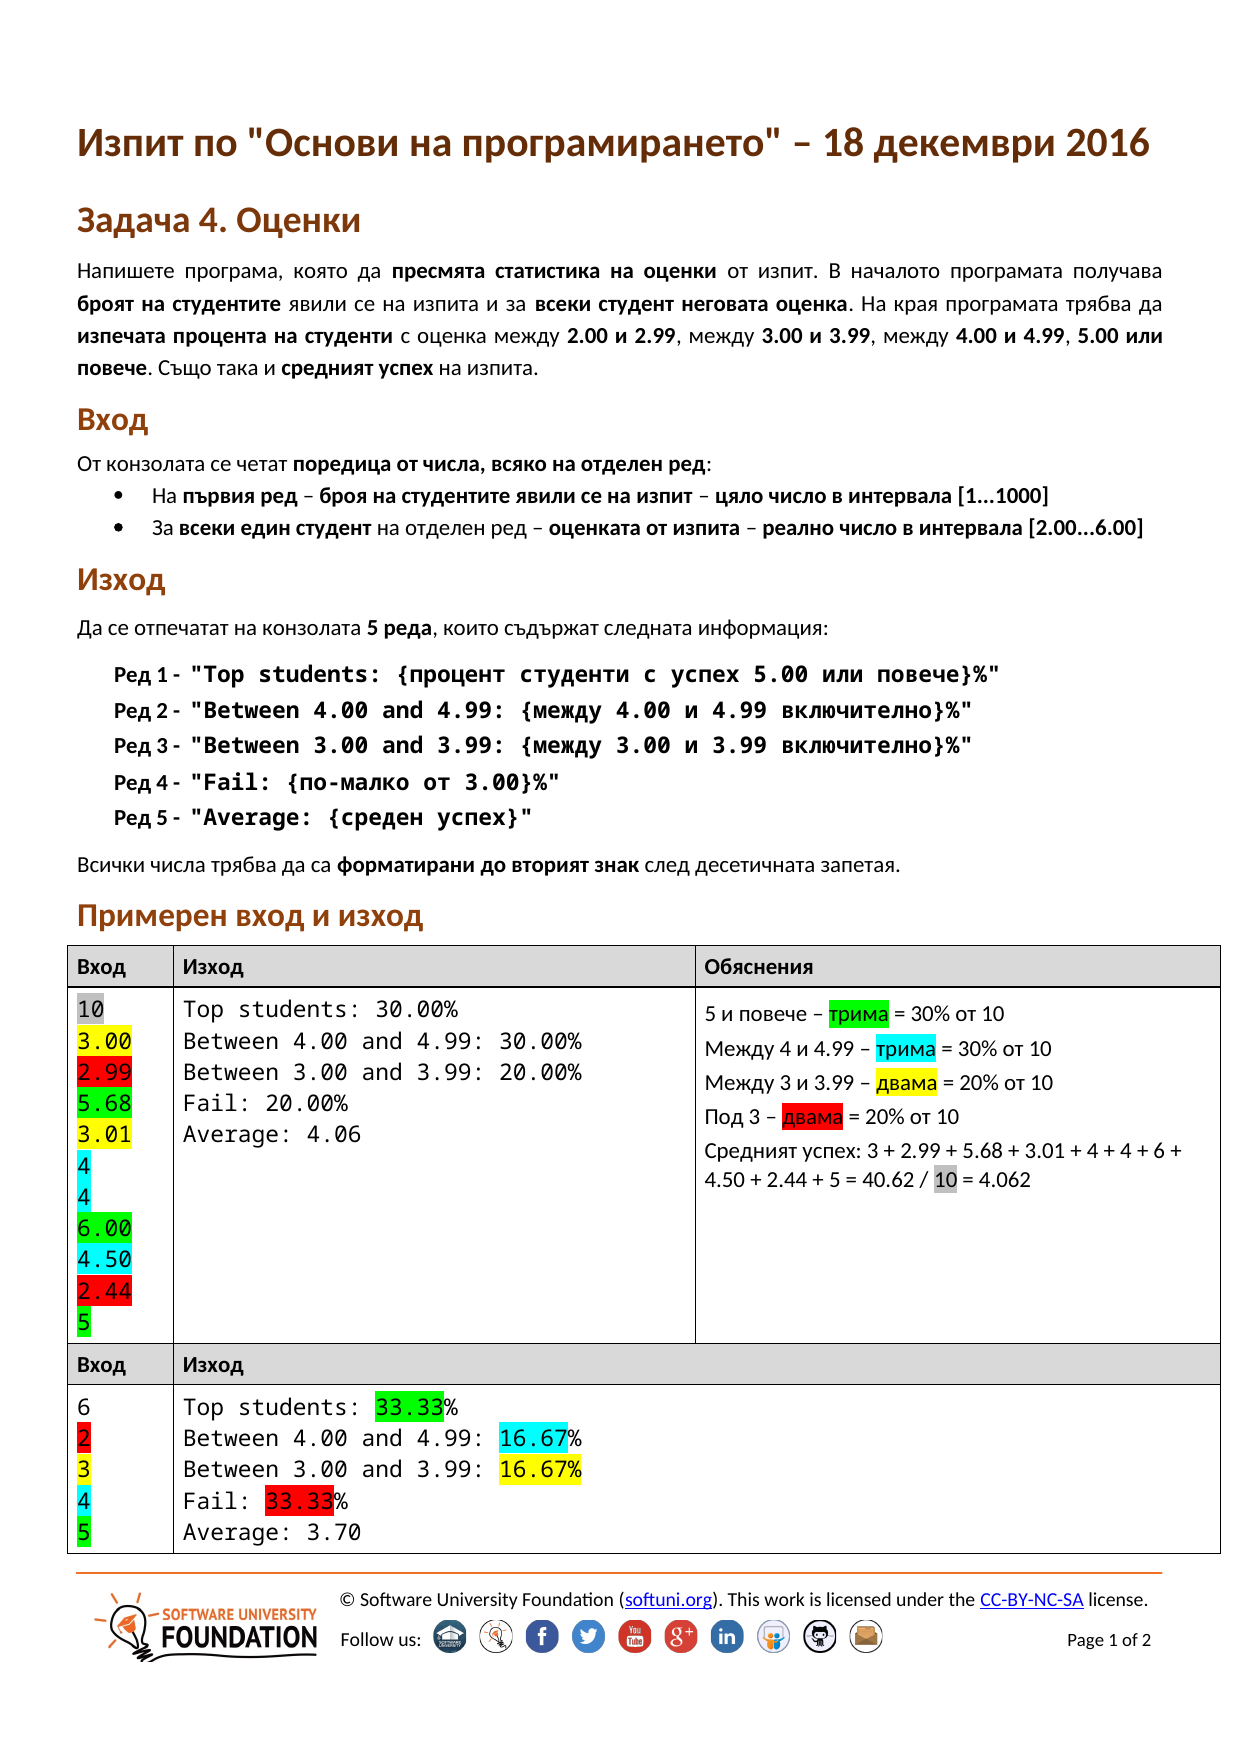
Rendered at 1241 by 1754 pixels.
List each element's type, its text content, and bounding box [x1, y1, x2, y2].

table_cell Изход [174, 1344, 1220, 1384]
table_cell 6 2 3 4 5 6 2.2 [68, 1385, 173, 1553]
picture [572, 1620, 605, 1653]
table_cell Top students: 33.33% Between 4.00 and 4.99: 16.67% Between 3.00 and 3.99: 16.67% Fail: 33.33% Average: 3.70 [174, 1385, 1220, 1553]
picture [618, 1620, 652, 1653]
subtitle Примерен вход и изход [77, 894, 1163, 935]
picture [803, 1620, 837, 1653]
table_cell Вход [68, 1344, 173, 1384]
text От конзолата се четат поредица от числа, всяко на отделен ред: [77, 449, 1163, 477]
table_cell Top students: 30.00% Between 4.00 and 4.99: 30.00% Between 3.00 and 3.99: 20.00% Fail: 20.00% Average: 4.06 [174, 988, 695, 1343]
subtitle Вход [77, 398, 1163, 438]
picture [664, 1620, 698, 1653]
table_header Изход [174, 946, 695, 986]
picture [757, 1620, 790, 1653]
subtitle Задача 4. Оценки [77, 196, 1163, 241]
list "Average: {среден успех}" [180, 801, 1163, 833]
list На първия ред – броя на студентите явили се на изпит – цяло число в интервала [1...1000] [114, 481, 1163, 509]
picture [525, 1620, 559, 1653]
text Напишете програма, която да пресмята статистика на оценки от изпит. В началото програмата получава броят на студентите явили се на изпита и за всеки студент неговата оценка. На края програмата трябва да изпечата процента на студенти с оценка между 2.00 и 2.99, между 3.00 и 3.99, между 4.00 и 4.99, 5.00 или повече. Също така и средният успех на изпита. [77, 257, 1163, 381]
picture [710, 1620, 744, 1653]
list "Between 4.00 and 4.99: {между 4.00 и 4.99 включително}%" [180, 693, 1163, 725]
table_cell 5 и повече – трима = 30% от 10 Между 4 и 4.99 – трима = 30% от 10 Между 3 и 3.99 – двама = 20% от 10 Под 3 – двама = 20% от 10 Средният успех: 3 + 2.99 + 5.68 + 3.01 + 4 + 4 + 6 + 4.50 + 2.44 + 5 = 40.62 / 10 = 4.062 [696, 988, 1220, 1343]
list "Fail: {по-малко от 3.00}%" [180, 765, 1163, 797]
picture [433, 1620, 467, 1653]
text Всички числа трябва да са форматирани до вторият знак след десетичната запетая. [77, 850, 1163, 878]
table_cell 10 3.00 2.99 5.68 3.01 4 4 6.00 4.50 2.44 5 [68, 988, 173, 1343]
list "Top students: {процент студенти с успех 5.00 или повече}%" [180, 658, 1163, 689]
picture [849, 1620, 883, 1653]
table_header Обяснения [696, 946, 1220, 986]
subtitle Изход [77, 558, 1163, 598]
text Да се отпечатат на конзолата 5 реда, които съдържат следната информация: [77, 613, 1163, 641]
table_header Вход [68, 946, 173, 986]
list За всеки един студент на отделен ред – оценката от изпита – реално число в интервала [2.00...6.00] [114, 513, 1163, 541]
picture [479, 1620, 513, 1653]
subtitle Изпит по "Основи на програмирането" – 18 декември 2016 [77, 116, 1163, 167]
list "Between 3.00 and 3.99: {между 3.00 и 3.99 включително}%" [180, 729, 1163, 761]
picture [93, 1592, 317, 1662]
